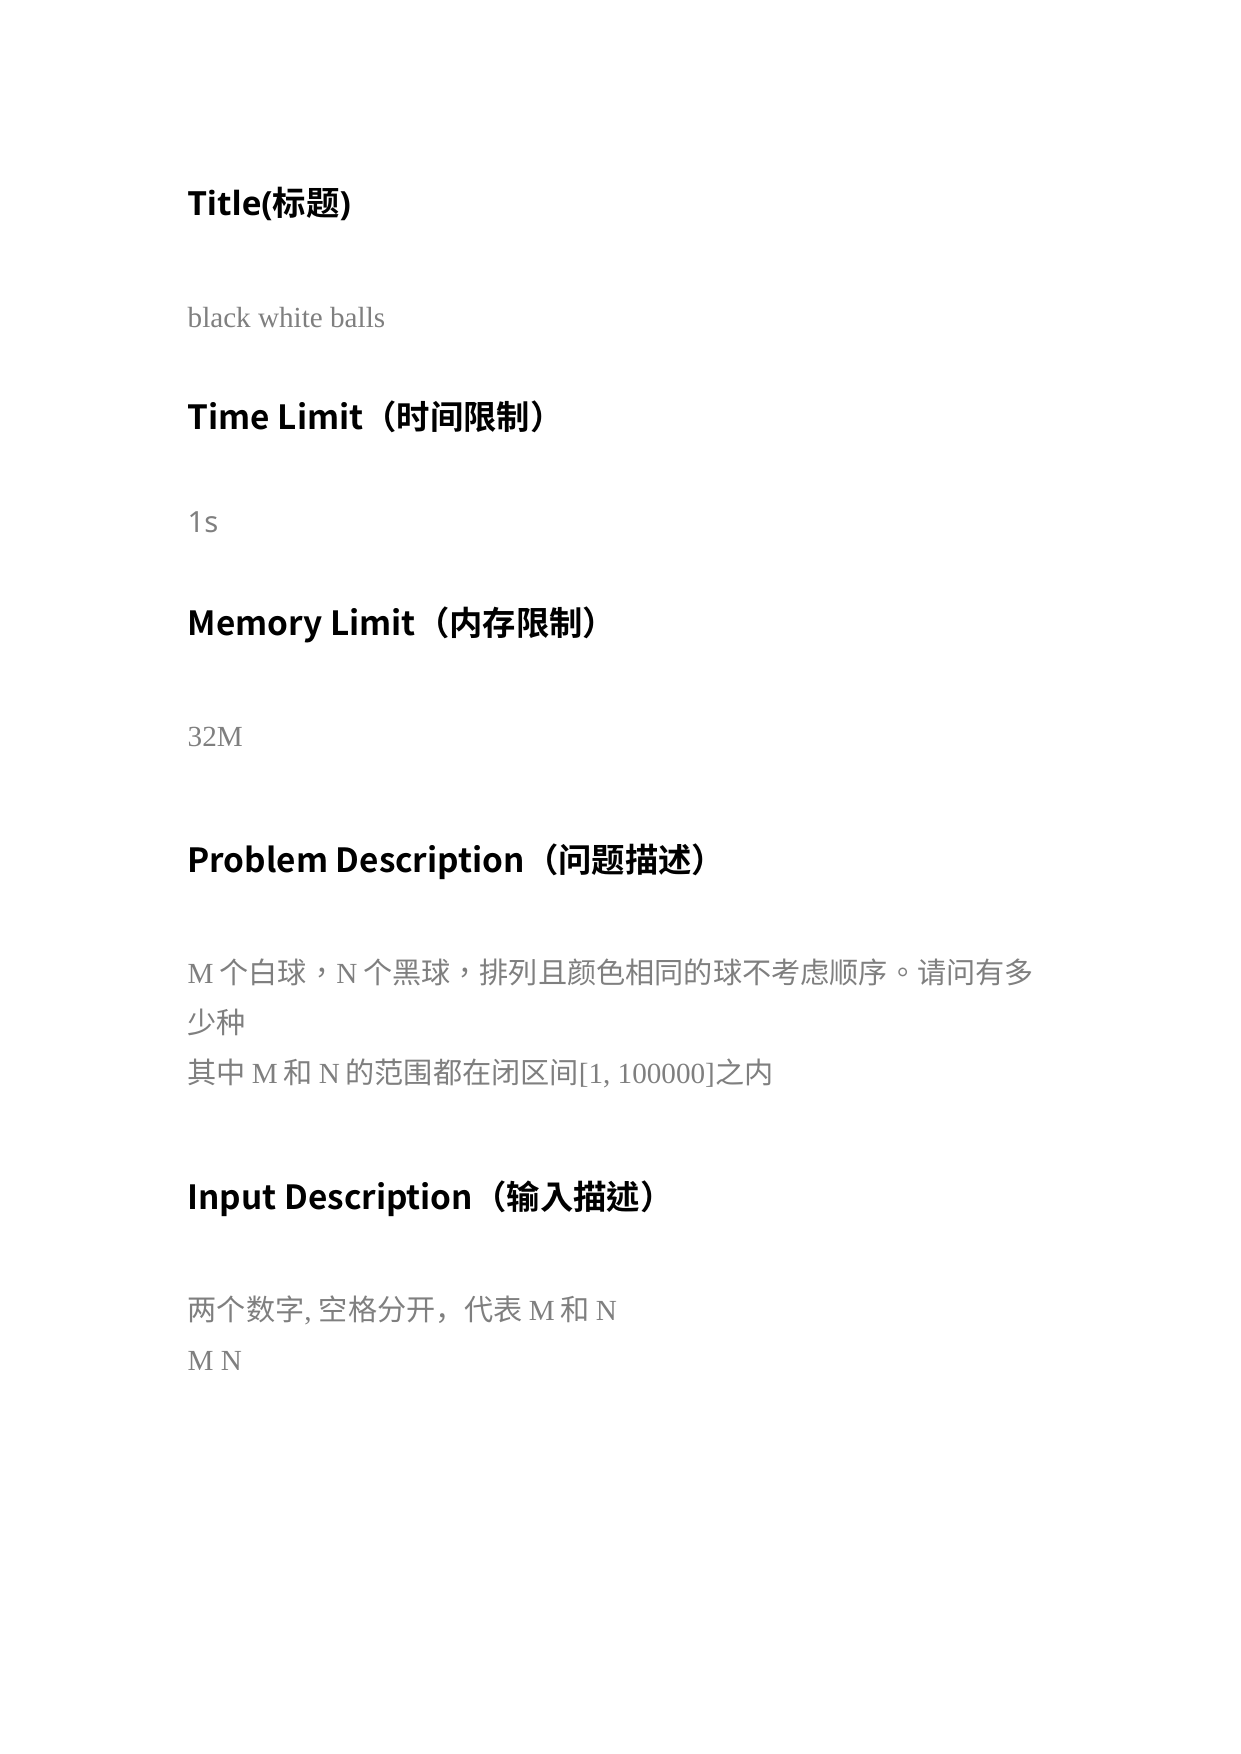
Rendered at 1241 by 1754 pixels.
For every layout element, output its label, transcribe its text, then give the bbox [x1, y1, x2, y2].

text 两个数字, 空格分开，代表M和N [187, 1281, 1053, 1331]
text M N [187, 1331, 1053, 1381]
subtitle Time Limit（时间限制） [187, 391, 1053, 439]
subtitle Input Description（输入描述） [187, 1171, 1053, 1219]
text M个白球，N个黑球，排列且颜色相同的球不考虑顺序。请问有多少种 [187, 943, 1053, 1043]
subtitle 1s [187, 501, 1053, 541]
subtitle Memory Limit（内存限制） [187, 596, 1053, 645]
subtitle Title(标题) [187, 177, 1053, 226]
text black white balls [187, 287, 1053, 337]
subtitle Problem Description（问题描述） [187, 833, 1053, 882]
text 其中M和N的范围都在闭区间[1, 100000]之内 [187, 1043, 1053, 1093]
text 32M [187, 706, 1053, 756]
